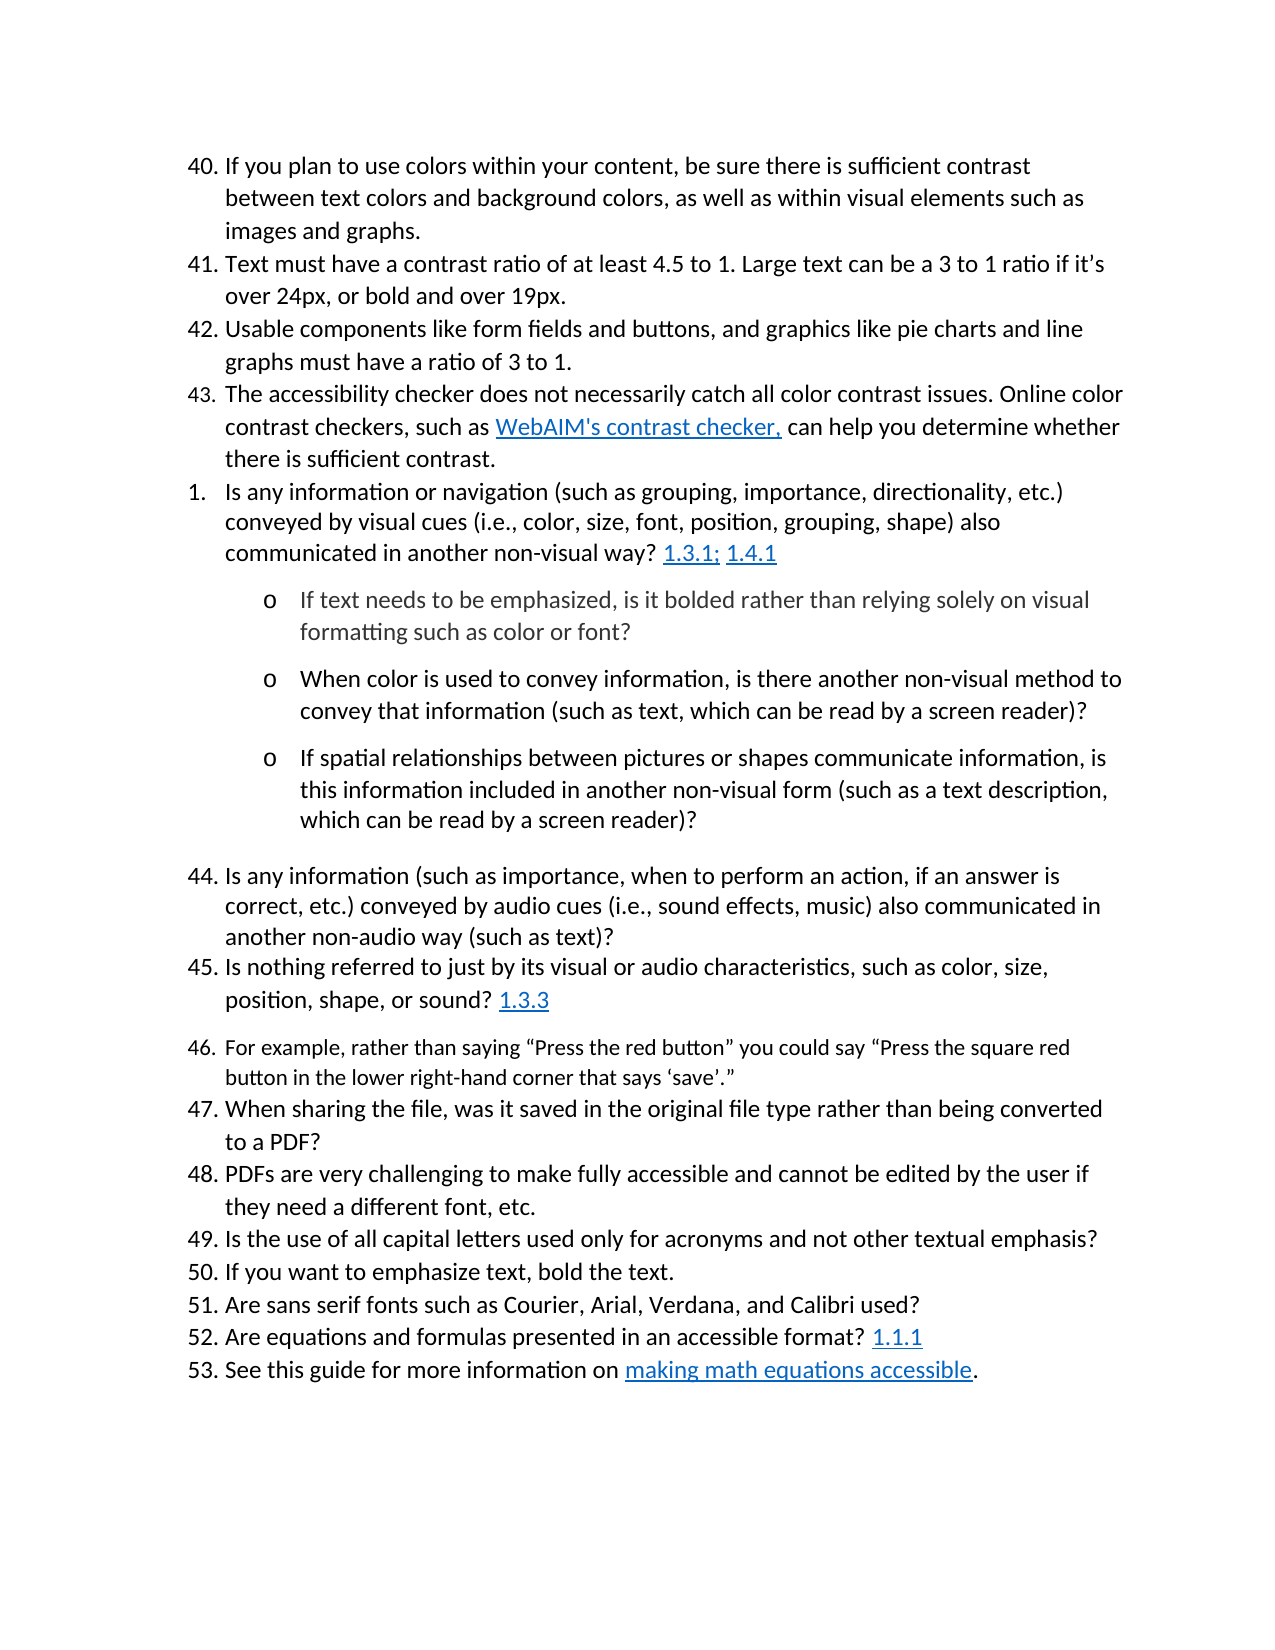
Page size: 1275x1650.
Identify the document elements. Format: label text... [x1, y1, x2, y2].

list If text needs to be emphasized, is it bolded rather than relying solely on visual formatting such as color or font? [262, 584, 1125, 647]
list Text must have a contrast ratio of at least 4.5 to 1. Large text can be a 3 to 1 ratio if it’s over 24px, or bold and over 19px. [187, 248, 1125, 311]
list When color is used to convey information, is there another non-visual method to convey that information (such as text, which can be read by a screen reader)? [262, 663, 1125, 726]
list If spatial relationships between pictures or shapes communicate information, is this information included in another non-visual form (such as a text description, which can be read by a screen reader)? [262, 742, 1125, 835]
list Are sans serif fonts such as Courier, Arial, Verdana, and Calibri used? [187, 1289, 1125, 1319]
list The accessibility checker does not necessarily catch all color contrast issues. Online color contrast checkers, such as WebAIM's contrast checker, can help you determine whether there is sufficient contrast. [187, 378, 1125, 474]
list Is any information or navigation (such as grouping, importance, directionality, etc.) conveyed by visual cues (i.e., color, size, font, position, grouping, shape) also communicated in another non-visual way? 1.3.1; 1.4.1 [187, 476, 1125, 568]
list Is nothing referred to just by its visual or audio characteristics, such as color, size, position, shape, or sound? 1.3.3 [187, 952, 1125, 1015]
list If you want to emphasize text, bold the text. [187, 1256, 1125, 1287]
list Is the use of all capital letters used only for acronyms and not other textual emphasis? [187, 1224, 1125, 1254]
list Is any information (such as importance, when to perform an action, if an answer is correct, etc.) conveyed by audio cues (i.e., sound effects, music) also communicated in another non-audio way (such as text)? [187, 860, 1125, 952]
list PDFs are very challenging to make fully accessible and cannot be edited by the user if they need a different font, etc. [187, 1158, 1125, 1222]
list Usable components like form fields and buttons, and graphics like pie charts and line graphs must have a ratio of 3 to 1. [187, 313, 1125, 376]
list When sharing the file, was it saved in the original file type rather than being converted to a PDF? [187, 1093, 1125, 1156]
list For example, rather than saying “Press the red button” you could say “Press the square red button in the lower right-hand corner that says ‘save’.” [187, 1033, 1125, 1091]
list See this guide for more information on making math equations accessible. [187, 1354, 1125, 1384]
list Are equations and formulas presented in an accessible format? 1.1.1 [187, 1321, 1125, 1352]
list If you plan to use colors within your content, be sure there is sufficient contrast between text colors and background colors, as well as within visual elements such as images and graphs. [187, 150, 1125, 246]
